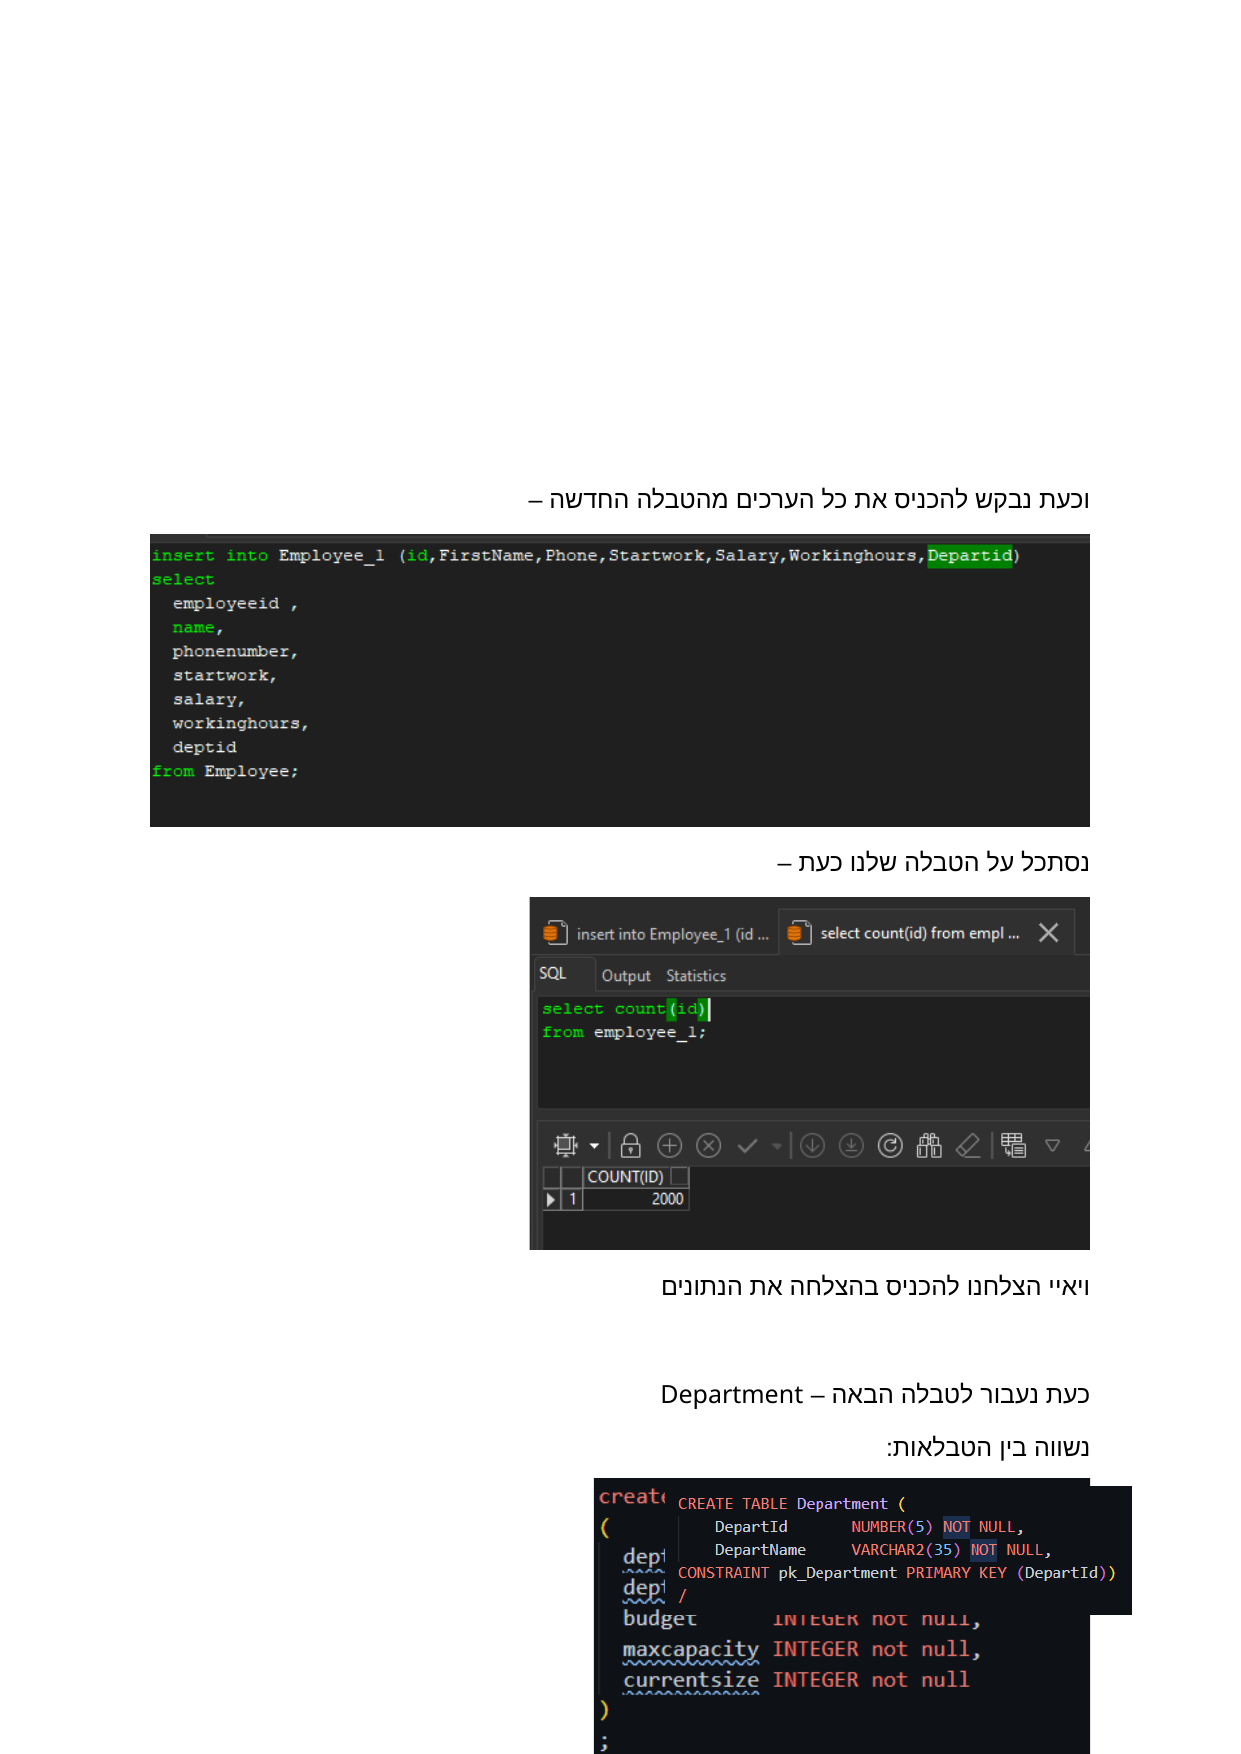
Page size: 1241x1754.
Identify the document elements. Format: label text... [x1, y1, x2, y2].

picture [593, 1478, 1132, 1754]
text וכעת נבקש להכניס את כל הערכים מהטבלה החדשה – [150, 485, 1090, 514]
picture [529, 897, 1090, 1250]
text נשווה בין הטבלאות: [150, 1433, 1090, 1462]
text כעת נעבור לטבלה הבאה – Department [150, 1377, 1090, 1411]
text נסתכל על הטבלה שלנו כעת – [150, 848, 1090, 877]
text ויאיי הצלחנו להכניס בהצלחה את הנתונים [150, 1272, 1090, 1300]
picture [150, 534, 1090, 827]
